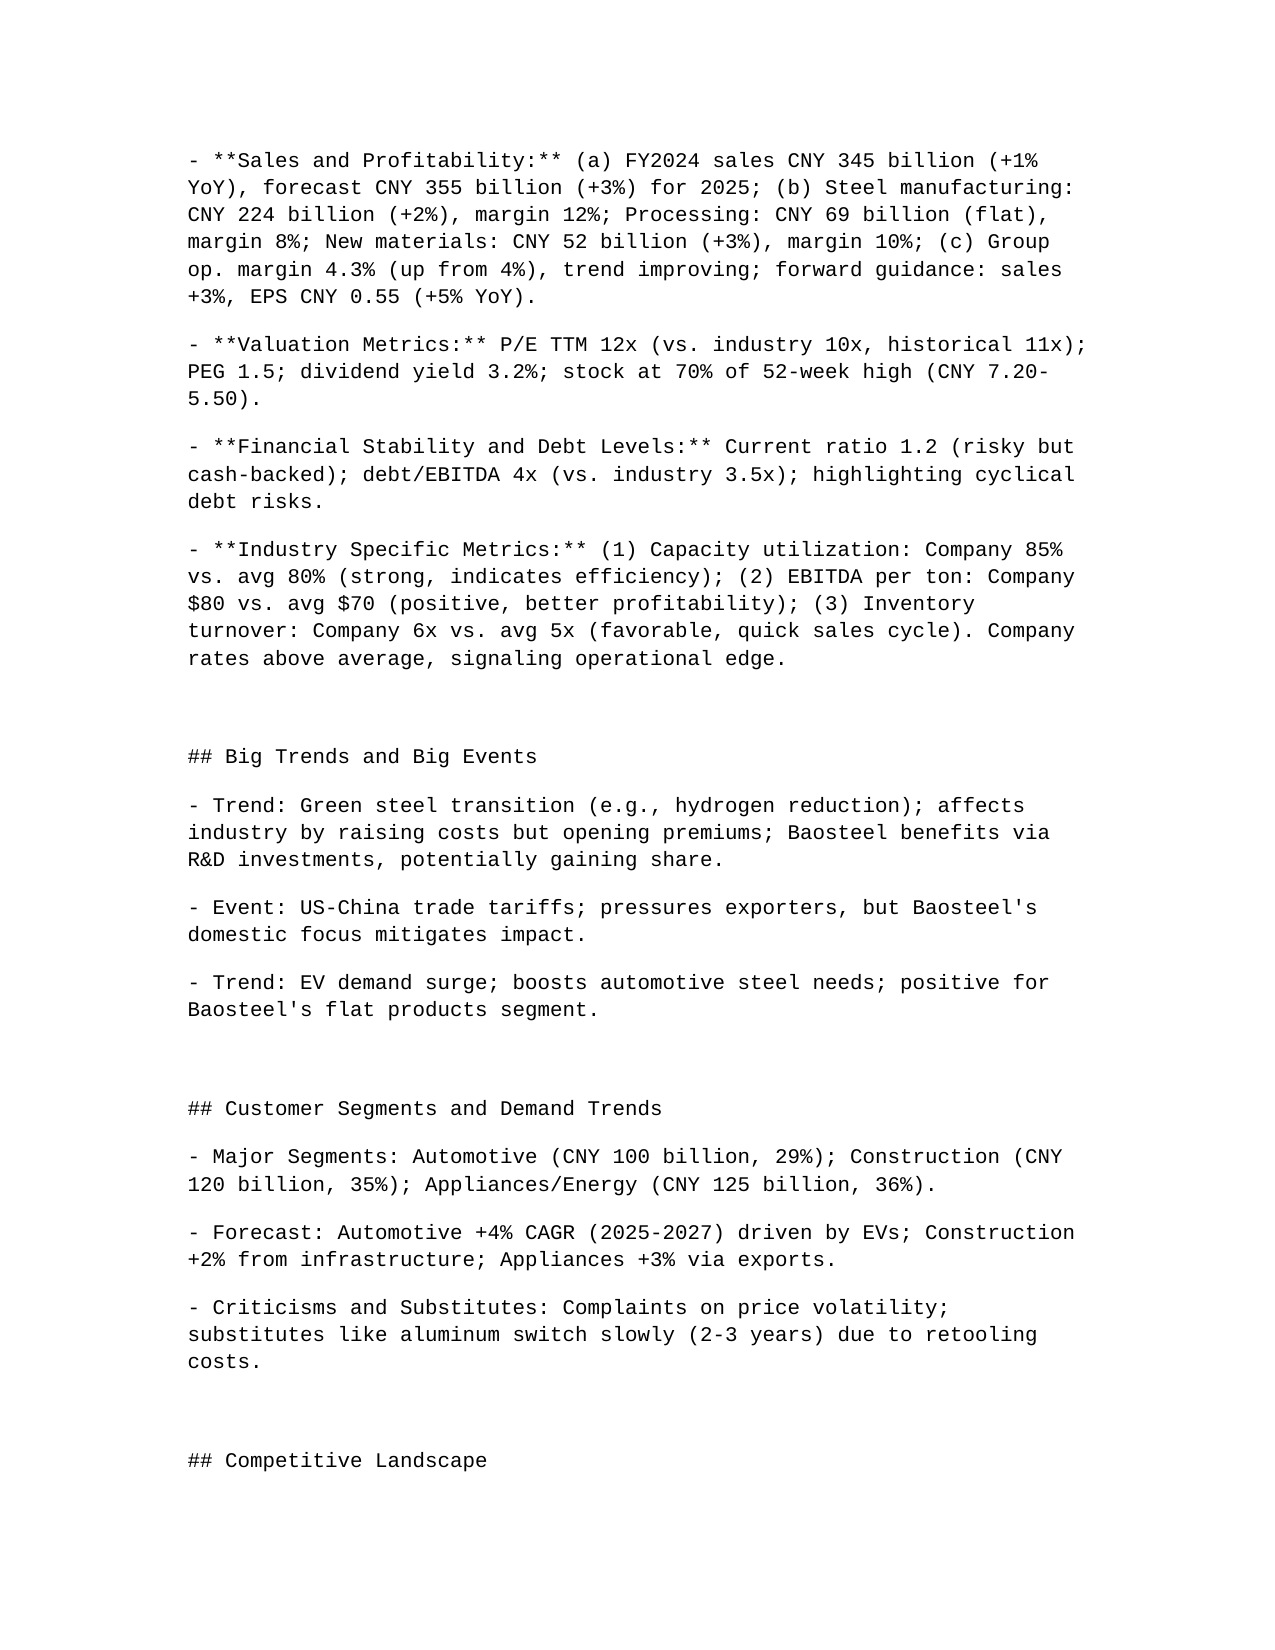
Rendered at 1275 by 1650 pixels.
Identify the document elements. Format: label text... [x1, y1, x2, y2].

text - **Sales and Profitability:** (a) FY2024 sales CNY 345 billion (+1% YoY), forecast CNY 355 billion (+3%) for 2025; (b) Steel manufacturing: CNY 224 billion (+2%), margin 12%; Processing: CNY 69 billion (flat), margin 8%; New materials: CNY 52 billion (+3%), margin 10%; (c) Group op. margin 4.3% (up from 4%), trend improving; forward guidance: sales +3%, EPS CNY 0.55 (+5% YoY). [187, 150, 1087, 309]
text ## Competitive Landscape [187, 1450, 1087, 1474]
text ## Big Trends and Big Events [187, 747, 1087, 770]
text - Event: US-China trade tariffs; pressures exporters, but Baosteel's domestic focus mitigates impact. [187, 897, 1087, 948]
text ## Customer Segments and Demand Trends [187, 1098, 1087, 1122]
text - **Valuation Metrics:** P/E TTM 12x (vs. industry 10x, historical 11x); PEG 1.5; dividend yield 3.2%; stock at 70% of 52-week high (CNY 7.20-5.50). [187, 334, 1087, 412]
text - **Industry Specific Metrics:** (1) Capacity utilization: Company 85% vs. avg 80% (strong, indicates efficiency); (2) EBITDA per ton: Company $80 vs. avg $70 (positive, better profitability); (3) Inventory turnover: Company 6x vs. avg 5x (favorable, quick sales cycle). Company rates above average, signaling operational edge. [187, 539, 1087, 671]
text - Criticisms and Substitutes: Complaints on price volatility; substitutes like aluminum switch slowly (2-3 years) due to retooling costs. [187, 1297, 1087, 1375]
text - **Financial Stability and Debt Levels:** Current ratio 1.2 (risky but cash-backed); debt/EBITDA 4x (vs. industry 3.5x); highlighting cyclical debt risks. [187, 436, 1087, 514]
text - Trend: EV demand surge; boosts automotive steel needs; positive for Baosteel's flat products segment. [187, 972, 1087, 1023]
text - Forecast: Automotive +4% CAGR (2025-2027) driven by EVs; Construction +2% from infrastructure; Appliances +3% via exports. [187, 1222, 1087, 1272]
text - Trend: Green steel transition (e.g., hydrogen reduction); affects industry by raising costs but opening premiums; Baosteel benefits via R&D investments, potentially gaining share. [187, 794, 1087, 873]
text - Major Segments: Automotive (CNY 100 billion, 29%); Construction (CNY 120 billion, 35%); Appliances/Energy (CNY 125 billion, 36%). [187, 1146, 1087, 1197]
